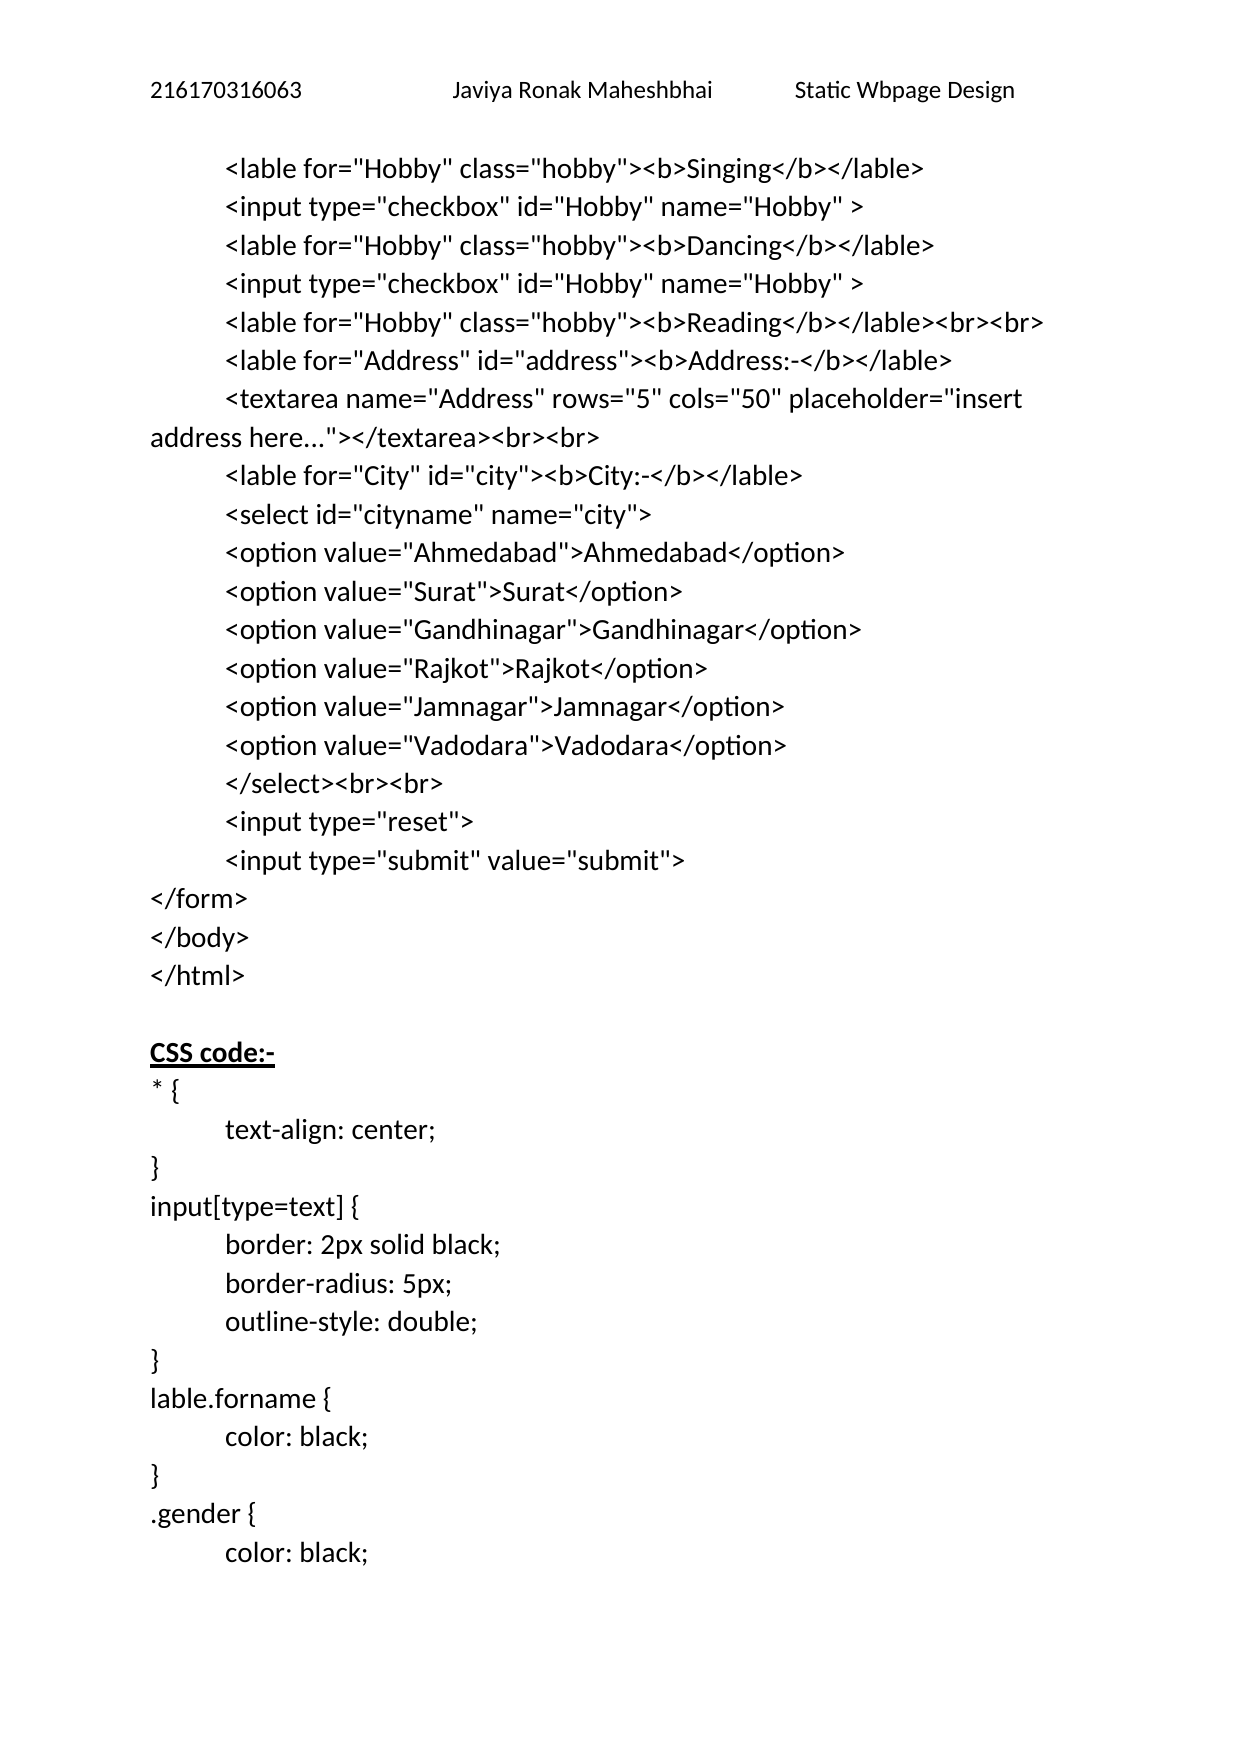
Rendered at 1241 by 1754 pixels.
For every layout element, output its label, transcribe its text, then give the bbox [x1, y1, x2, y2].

list <option value="Surat">Surat</option> [150, 573, 1090, 608]
list } [150, 1342, 1090, 1377]
list * { [150, 1072, 1090, 1108]
list border: 2px solid black; [150, 1226, 1090, 1262]
list <textarea name="Address" rows="5" cols="50" placeholder="insert address here..."></textarea><br><br> [150, 381, 1090, 455]
list input[type=text] { [150, 1188, 1090, 1223]
list <option value="Vadodara">Vadodara</option> [150, 727, 1090, 762]
list lable.forname { [150, 1380, 1090, 1416]
list <select id="cityname" name="city"> [150, 496, 1090, 532]
list <lable for="City" id="city"><b>City:-</b></lable> [150, 457, 1090, 493]
list <option value="Ahmedabad">Ahmedabad</option> [150, 534, 1090, 570]
list } [150, 1149, 1090, 1185]
list <input type="checkbox" id="Hobby" name="Hobby" > [150, 265, 1090, 301]
list </select><br><br> [150, 765, 1090, 801]
list color: black; [150, 1534, 1090, 1569]
list <lable for="Hobby" class="hobby"><b>Reading</b></lable><br><br> [150, 304, 1090, 339]
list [150, 188, 1090, 224]
list <lable for="Hobby" class="hobby"><b>Singing</b></lable> [150, 150, 1090, 186]
list <option value="Gandhinagar">Gandhinagar</option> [150, 611, 1090, 647]
list <option value="Rajkot">Rajkot</option> [150, 650, 1090, 685]
list </html> [150, 957, 1090, 993]
list border-radius: 5px; [150, 1265, 1090, 1300]
list color: black; [150, 1418, 1090, 1454]
list </body> [150, 919, 1090, 954]
list </form> [150, 880, 1090, 916]
list <lable for="Address" id="address"><b>Address:-</b></lable> [150, 342, 1090, 378]
list <lable for="Hobby" class="hobby"><b>Dancing</b></lable> [150, 227, 1090, 262]
list <input type="reset"> [150, 803, 1090, 839]
list <input type="submit" value="submit"> [150, 842, 1090, 877]
list text-align: center; [150, 1111, 1090, 1147]
list CSS code:- [150, 1034, 1090, 1070]
list } [150, 1457, 1090, 1492]
list <option value="Jamnagar">Jamnagar</option> [150, 688, 1090, 724]
list outline-style: double; [150, 1303, 1090, 1339]
list .gender { [150, 1495, 1090, 1531]
